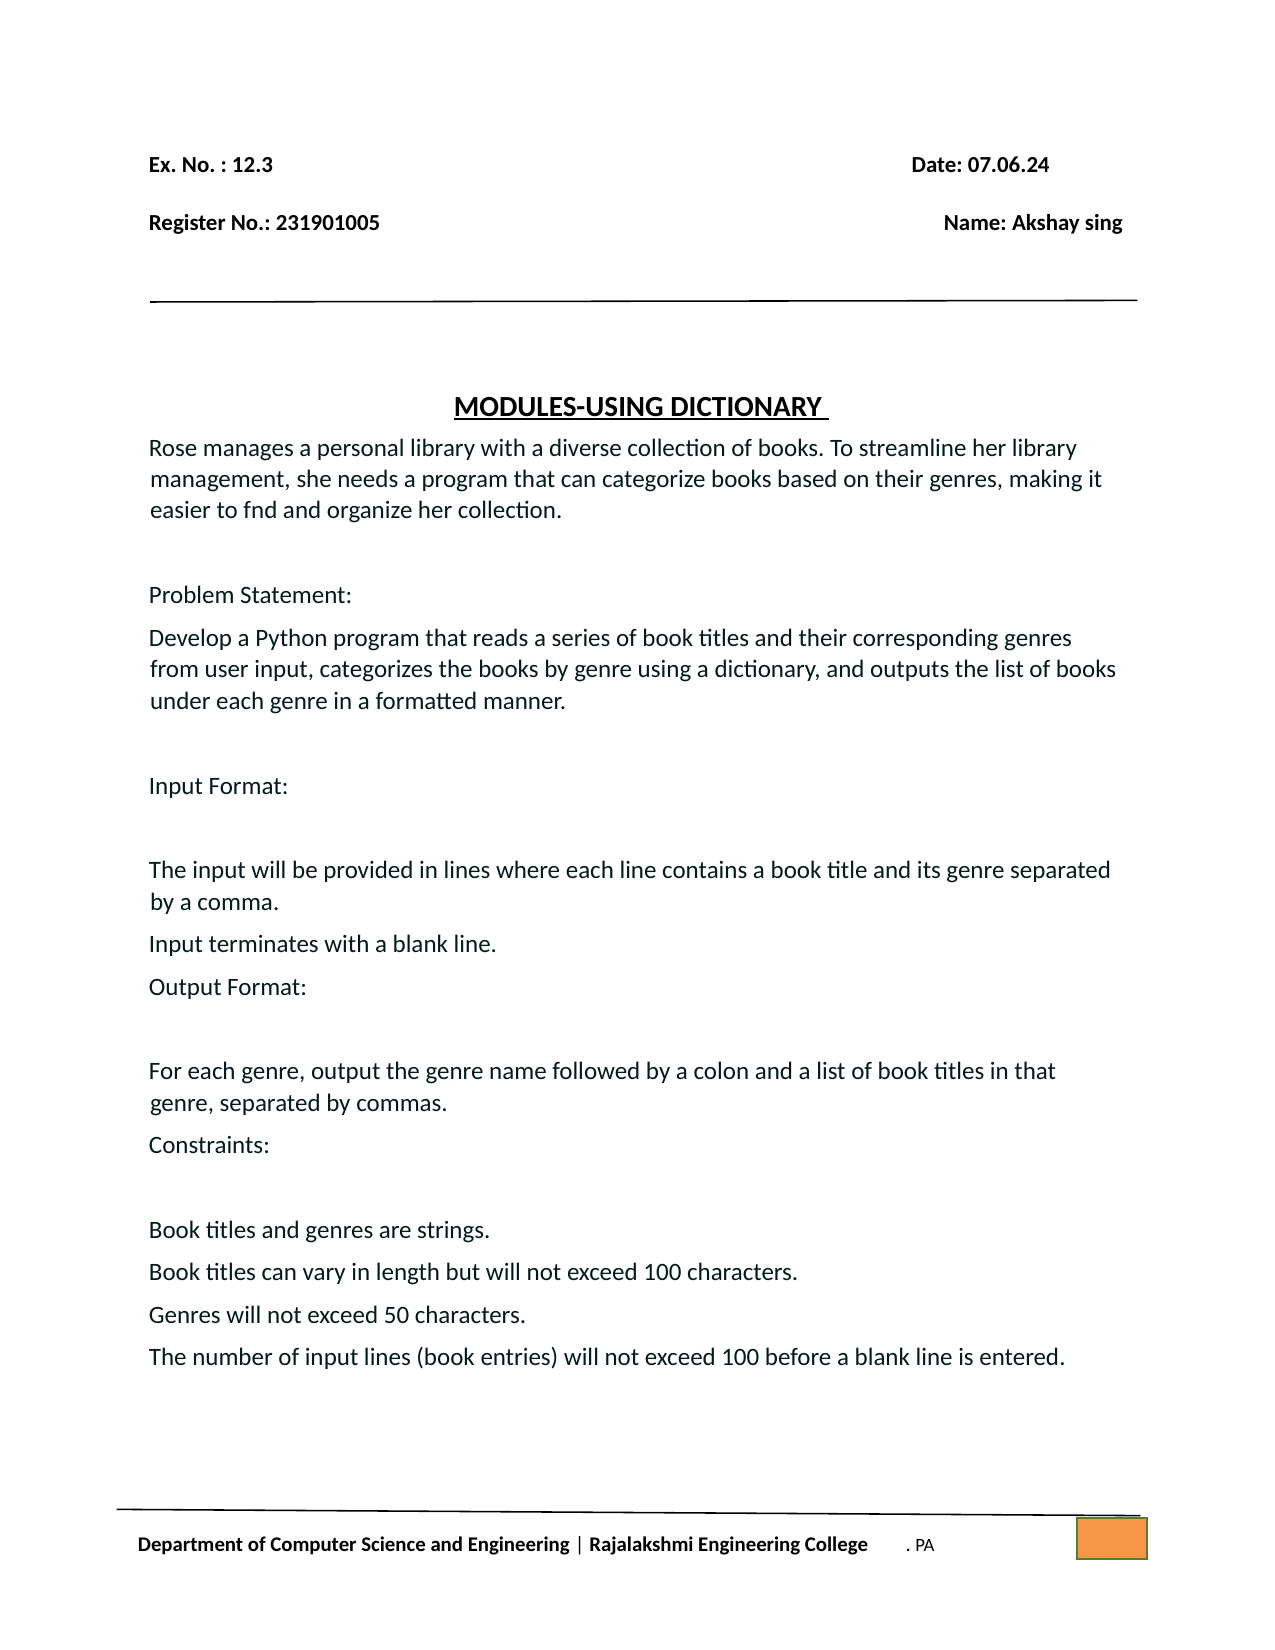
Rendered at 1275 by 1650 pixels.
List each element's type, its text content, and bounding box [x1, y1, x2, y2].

subtitle MODULES-USING DICTIONARY [153, 388, 1123, 424]
text For each genre, output the genre name followed by a colon and a list of book titles in that genre, separated by commas. [149, 1056, 1123, 1117]
text The number of input lines (book entries) will not exceed 100 before a blank line is entered. [149, 1341, 1123, 1372]
text Book titles can vary in length but will not exceed 100 characters. [149, 1256, 1123, 1287]
text Input terminates with a blank line. [149, 928, 1123, 959]
text Book titles and genres are strings. [149, 1214, 1123, 1244]
text Register No.: 231901005 Name: Akshay sing [149, 208, 1123, 237]
text The input will be provided in lines where each line contains a book title and its genre separated by a comma. [149, 854, 1123, 916]
text Problem Statement: [149, 580, 1123, 610]
text Output Format: [149, 971, 1123, 1001]
text Genres will not exceed 50 characters. [149, 1299, 1123, 1329]
text Ex. No. : 12.3 Date: 07.06.24 [149, 150, 1123, 178]
text Rose manages a personal library with a diverse collection of books. To streamline her library management, she needs a program that can categorize books based on their genres, making it easier to fnd and organize her collection. [149, 432, 1123, 525]
text Develop a Python program that reads a series of book titles and their corresponding genres from user input, categorizes the books by genre using a dictionary, and outputs the list of books under each genre in a formatted manner. [149, 622, 1123, 715]
text Constraints: [149, 1129, 1123, 1160]
text Input Format: [149, 770, 1123, 801]
